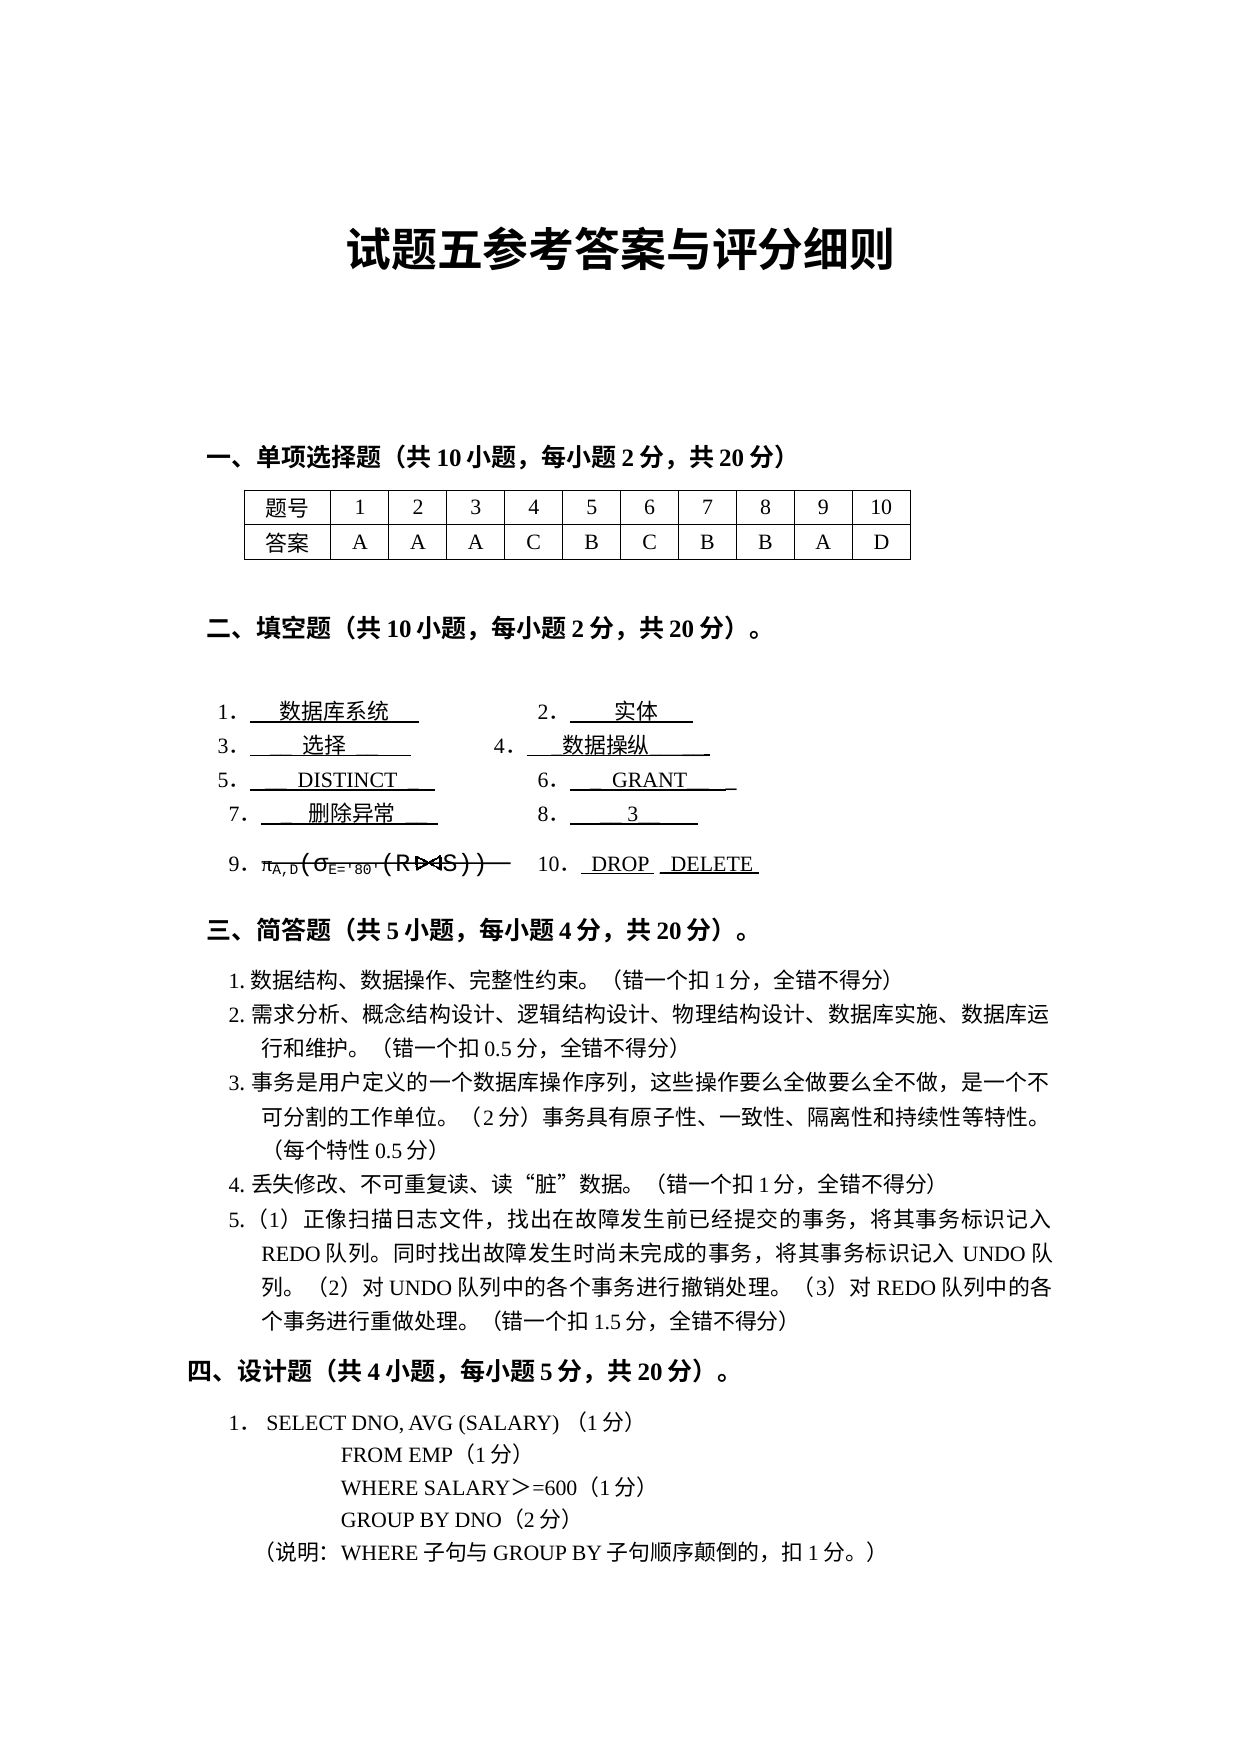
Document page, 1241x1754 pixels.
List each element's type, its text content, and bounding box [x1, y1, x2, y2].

table_header 10 [853, 491, 910, 524]
text 一、单项选择题（共10小题，每小题2分，共20分） [187, 423, 1053, 488]
table_header 7 [679, 491, 736, 524]
table_header 4 [505, 491, 562, 524]
subtitle 试题五参考答案与评分细则 [187, 197, 1053, 295]
text 1． SELECT DNO, AVG (SALARY) （1分） [187, 1404, 1053, 1437]
table_cell 答案 [245, 525, 330, 559]
picture [410, 864, 443, 871]
table_cell A [447, 525, 504, 559]
text （说明：WHERE子句与GROUP BY子句顺序颠倒的，扣1分。） [187, 1534, 1053, 1567]
text 5． __ DISTINCT _ 6． _ GRANT__ _ [187, 761, 1053, 794]
text 二、填空题（共10小题，每小题2分，共20分）。 [187, 594, 1053, 659]
table_cell C [621, 525, 678, 559]
text 7． _ 删除异常 __ 8． __ 3__ [187, 795, 1053, 828]
text 2. 需求分析、概念结构设计、逻辑结构设计、物理结构设计、数据库实施、数据库运行和维护。（错一个扣0.5分，全错不得分） [228, 997, 1053, 1063]
table_header 9 [795, 491, 852, 524]
table_cell D [853, 525, 910, 559]
table_cell B [679, 525, 736, 559]
text 5.（1）正像扫描日志文件，找出在故障发生前已经提交的事务，将其事务标识记入REDO队列。同时找出故障发生时尚未完成的事务，将其事务标识记入UNDO队列。（2）对UNDO队列中的各个事务进行撤销处理。（3）对REDO队列中的各个事务进行重做处理。（错一个扣1.5分，全错不得分） [228, 1201, 1053, 1336]
table_header 5 [563, 491, 620, 524]
picture [410, 854, 443, 862]
text 9．πA,D(σE='80'(RS)) 10． DROP _DELETE [187, 829, 1053, 894]
table_header 3 [447, 491, 504, 524]
text FROM EMP（1分） [187, 1437, 1053, 1469]
text 3． __ 选择 __ 4． _数据操纵_____ [187, 727, 1053, 760]
text GROUP BY DNO（2分） [187, 1502, 1053, 1534]
table_header 8 [737, 491, 794, 524]
text 三、简答题（共5小题，每小题4分，共20分）。 [187, 896, 1053, 961]
table_header 1 [331, 491, 388, 524]
table_cell A [389, 525, 446, 559]
text 3. 事务是用户定义的一个数据库操作序列，这些操作要么全做要么全不做，是一个不可分割的工作单位。（2分）事务具有原子性、一致性、隔离性和持续性等特性。（每个特性0.5分） [228, 1065, 1053, 1166]
text 1． 数据库系统 2． 实体 [187, 693, 1053, 726]
table_header 题号 [245, 491, 330, 524]
text 1. 数据结构、数据操作、完整性约束。（错一个扣1分，全错不得分） [187, 963, 1053, 995]
table_cell B [563, 525, 620, 559]
table_cell B [737, 525, 794, 559]
text 四、设计题（共4小题，每小题5分，共20分）。 [187, 1337, 1053, 1402]
table_cell A [331, 525, 388, 559]
table_header 2 [389, 491, 446, 524]
table_header 6 [621, 491, 678, 524]
text WHERE SALARY＞=600（1分） [187, 1469, 1053, 1502]
table_cell A [795, 525, 852, 559]
text 4. 丢失修改、不可重复读、读“脏”数据。（错一个扣1分，全错不得分） [187, 1167, 1053, 1200]
table_cell C [505, 525, 562, 559]
